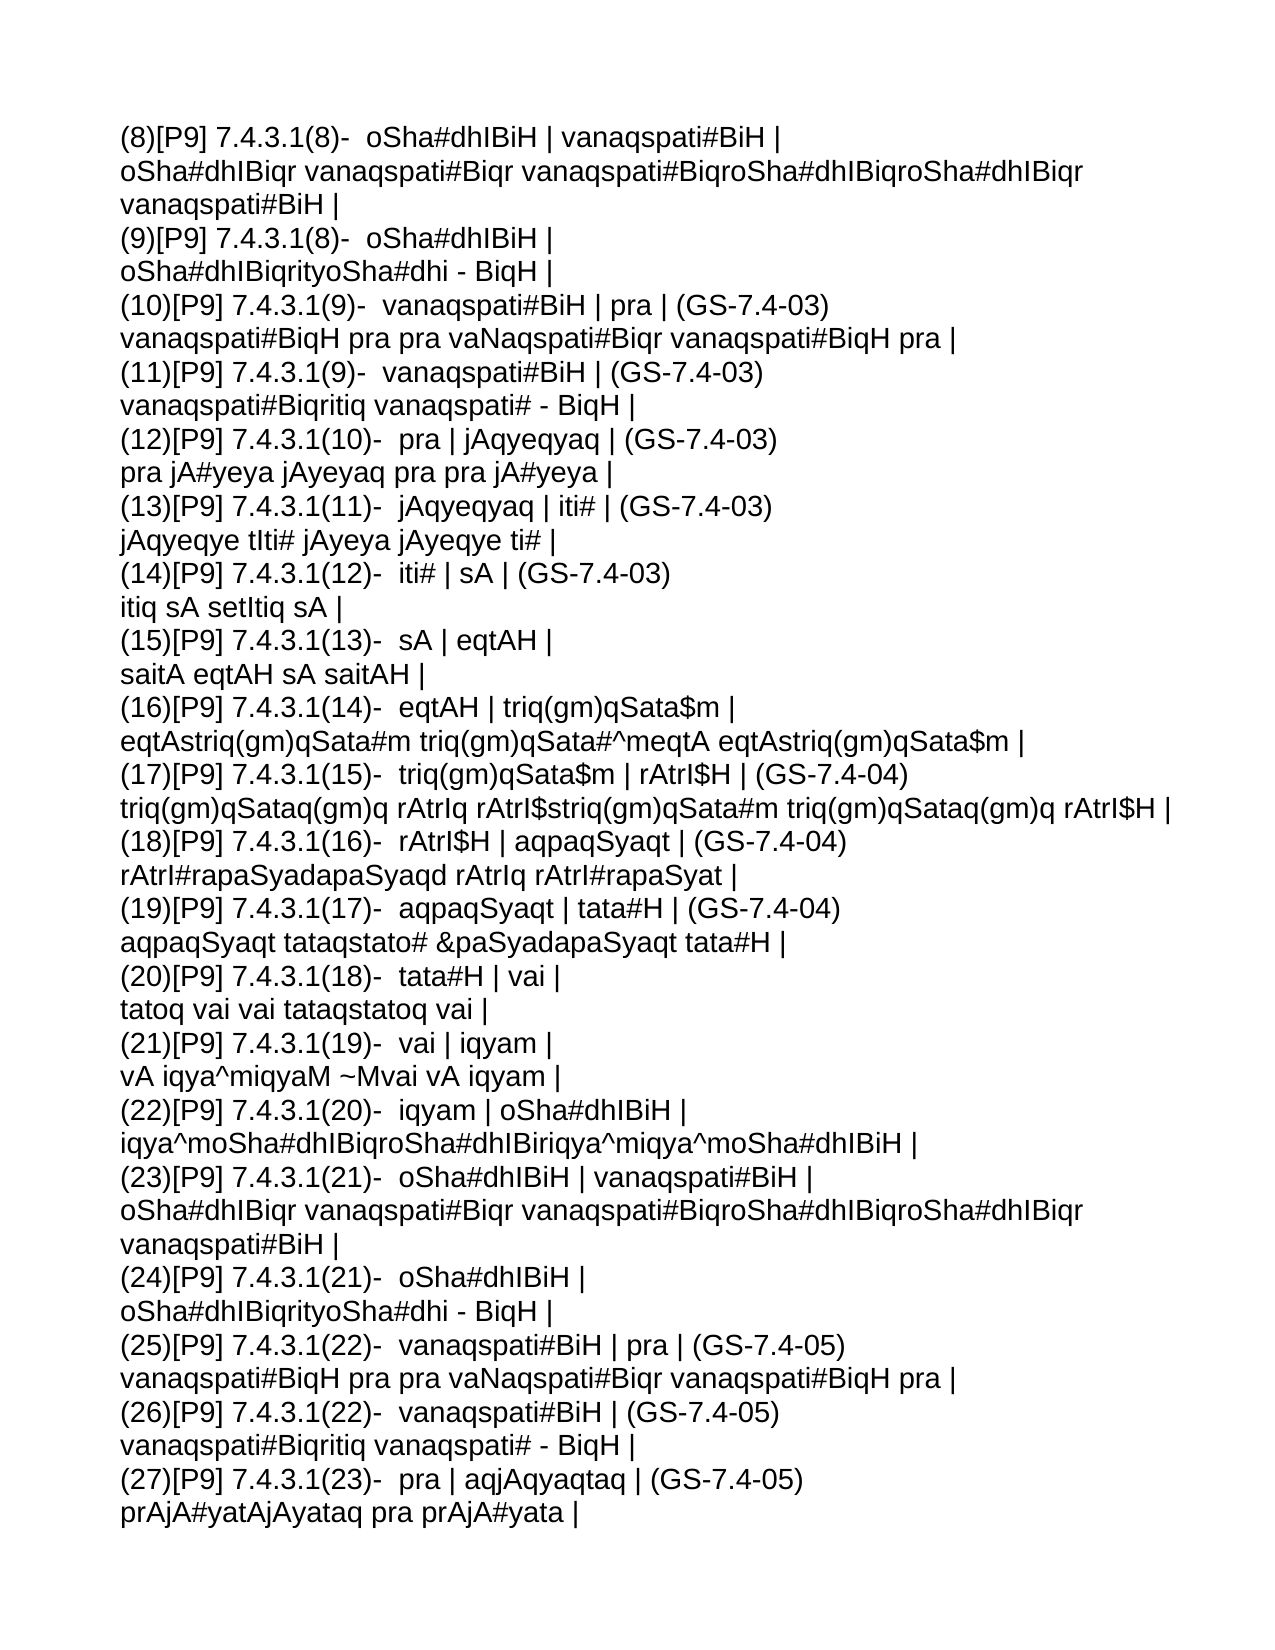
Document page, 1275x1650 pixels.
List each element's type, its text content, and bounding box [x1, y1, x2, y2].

text (15)[P9] 7.4.3.1(13)- sA | eqtAH | [120, 623, 1200, 657]
text prAjA#yatAjAyataq pra prAjA#yata | [120, 1495, 1200, 1529]
text saitA eqtAH sA saitAH | [120, 657, 1200, 690]
text oSha#dhIBiqrityoSha#dhi - BiqH | [120, 254, 1200, 288]
text (20)[P9] 7.4.3.1(18)- tata#H | vai | [120, 958, 1200, 992]
text (24)[P9] 7.4.3.1(21)- oSha#dhIBiH | [120, 1260, 1200, 1294]
text (16)[P9] 7.4.3.1(14)- eqtAH | triq(gm)qSata$m | [120, 690, 1200, 724]
text (19)[P9] 7.4.3.1(17)- aqpaqSyaqt | tata#H | (GS-7.4-04) [120, 891, 1200, 925]
text eqtAstriq(gm)qSata#m triq(gm)qSata#^meqtA eqtAstriq(gm)qSata$m | [120, 724, 1200, 757]
text oSha#dhIBiqr vanaqspati#Biqr vanaqspati#BiqroSha#dhIBiqroSha#dhIBiqr vanaqspati#BiH | [120, 153, 1200, 221]
text (9)[P9] 7.4.3.1(8)- oSha#dhIBiH | [120, 221, 1200, 254]
text (23)[P9] 7.4.3.1(21)- oSha#dhIBiH | vanaqspati#BiH | [120, 1160, 1200, 1193]
text vanaqspati#Biqritiq vanaqspati# - BiqH | [120, 388, 1200, 422]
text (22)[P9] 7.4.3.1(20)- iqyam | oSha#dhIBiH | [120, 1093, 1200, 1126]
text itiq sA setItiq sA | [120, 589, 1200, 623]
text (11)[P9] 7.4.3.1(9)- vanaqspati#BiH | (GS-7.4-03) [120, 355, 1200, 388]
text (8)[P9] 7.4.3.1(8)- oSha#dhIBiH | vanaqspati#BiH | [120, 120, 1200, 153]
text (17)[P9] 7.4.3.1(15)- triq(gm)qSata$m | rAtrI$H | (GS-7.4-04) [120, 757, 1200, 791]
text rAtrI#rapaSyadapaSyaqd rAtrIq rAtrI#rapaSyat | [120, 858, 1200, 891]
text iqya^moSha#dhIBiqroSha#dhIBiriqya^miqya^moSha#dhIBiH | [120, 1126, 1200, 1160]
text vanaqspati#BiqH pra pra vaNaqspati#Biqr vanaqspati#BiqH pra | [120, 321, 1200, 355]
text triq(gm)qSataq(gm)q rAtrIq rAtrI$striq(gm)qSata#m triq(gm)qSataq(gm)q rAtrI$H | [120, 791, 1200, 824]
text (27)[P9] 7.4.3.1(23)- pra | aqjAqyaqtaq | (GS-7.4-05) [120, 1462, 1200, 1495]
text vA iqya^miqyaM ~Mvai vA iqyam | [120, 1059, 1200, 1093]
text tatoq vai vai tataqstatoq vai | [120, 992, 1200, 1026]
text (14)[P9] 7.4.3.1(12)- iti# | sA | (GS-7.4-03) [120, 556, 1200, 589]
text oSha#dhIBiqr vanaqspati#Biqr vanaqspati#BiqroSha#dhIBiqroSha#dhIBiqr vanaqspati#BiH | [120, 1193, 1200, 1260]
text pra jA#yeya jAyeyaq pra pra jA#yeya | [120, 455, 1200, 489]
text (13)[P9] 7.4.3.1(11)- jAqyeqyaq | iti# | (GS-7.4-03) [120, 489, 1200, 522]
text jAqyeqye tIti# jAyeya jAyeqye ti# | [120, 522, 1200, 556]
text (12)[P9] 7.4.3.1(10)- pra | jAqyeqyaq | (GS-7.4-03) [120, 422, 1200, 455]
text (26)[P9] 7.4.3.1(22)- vanaqspati#BiH | (GS-7.4-05) [120, 1394, 1200, 1428]
text oSha#dhIBiqrityoSha#dhi - BiqH | [120, 1294, 1200, 1327]
text (21)[P9] 7.4.3.1(19)- vai | iqyam | [120, 1026, 1200, 1059]
text vanaqspati#BiqH pra pra vaNaqspati#Biqr vanaqspati#BiqH pra | [120, 1361, 1200, 1394]
text (10)[P9] 7.4.3.1(9)- vanaqspati#BiH | pra | (GS-7.4-03) [120, 288, 1200, 321]
text aqpaqSyaqt tataqstato# &paSyadapaSyaqt tata#H | [120, 925, 1200, 958]
text vanaqspati#Biqritiq vanaqspati# - BiqH | [120, 1428, 1200, 1462]
text (18)[P9] 7.4.3.1(16)- rAtrI$H | aqpaqSyaqt | (GS-7.4-04) [120, 824, 1200, 858]
text (25)[P9] 7.4.3.1(22)- vanaqspati#BiH | pra | (GS-7.4-05) [120, 1327, 1200, 1361]
